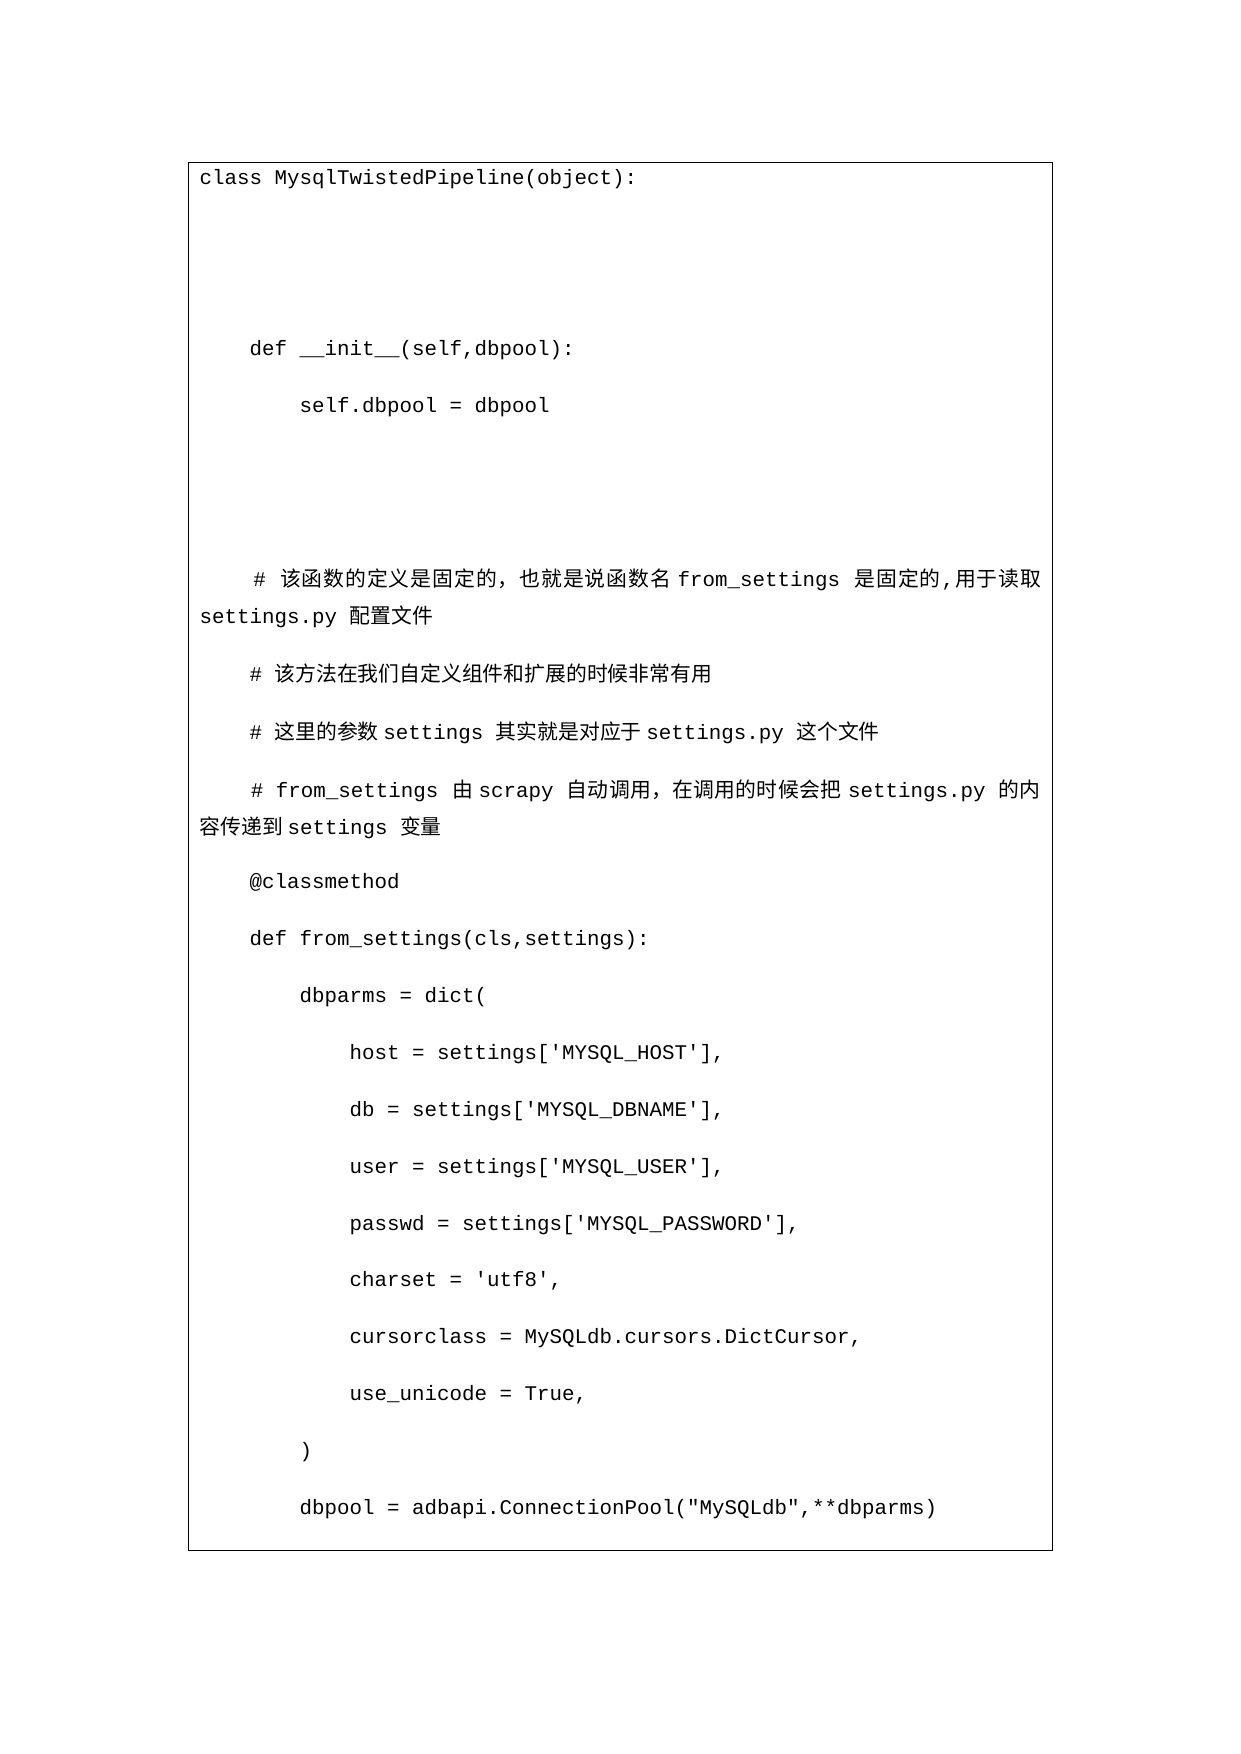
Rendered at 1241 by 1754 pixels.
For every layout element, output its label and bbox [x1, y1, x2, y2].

table_cell [189, 163, 1052, 1549]
